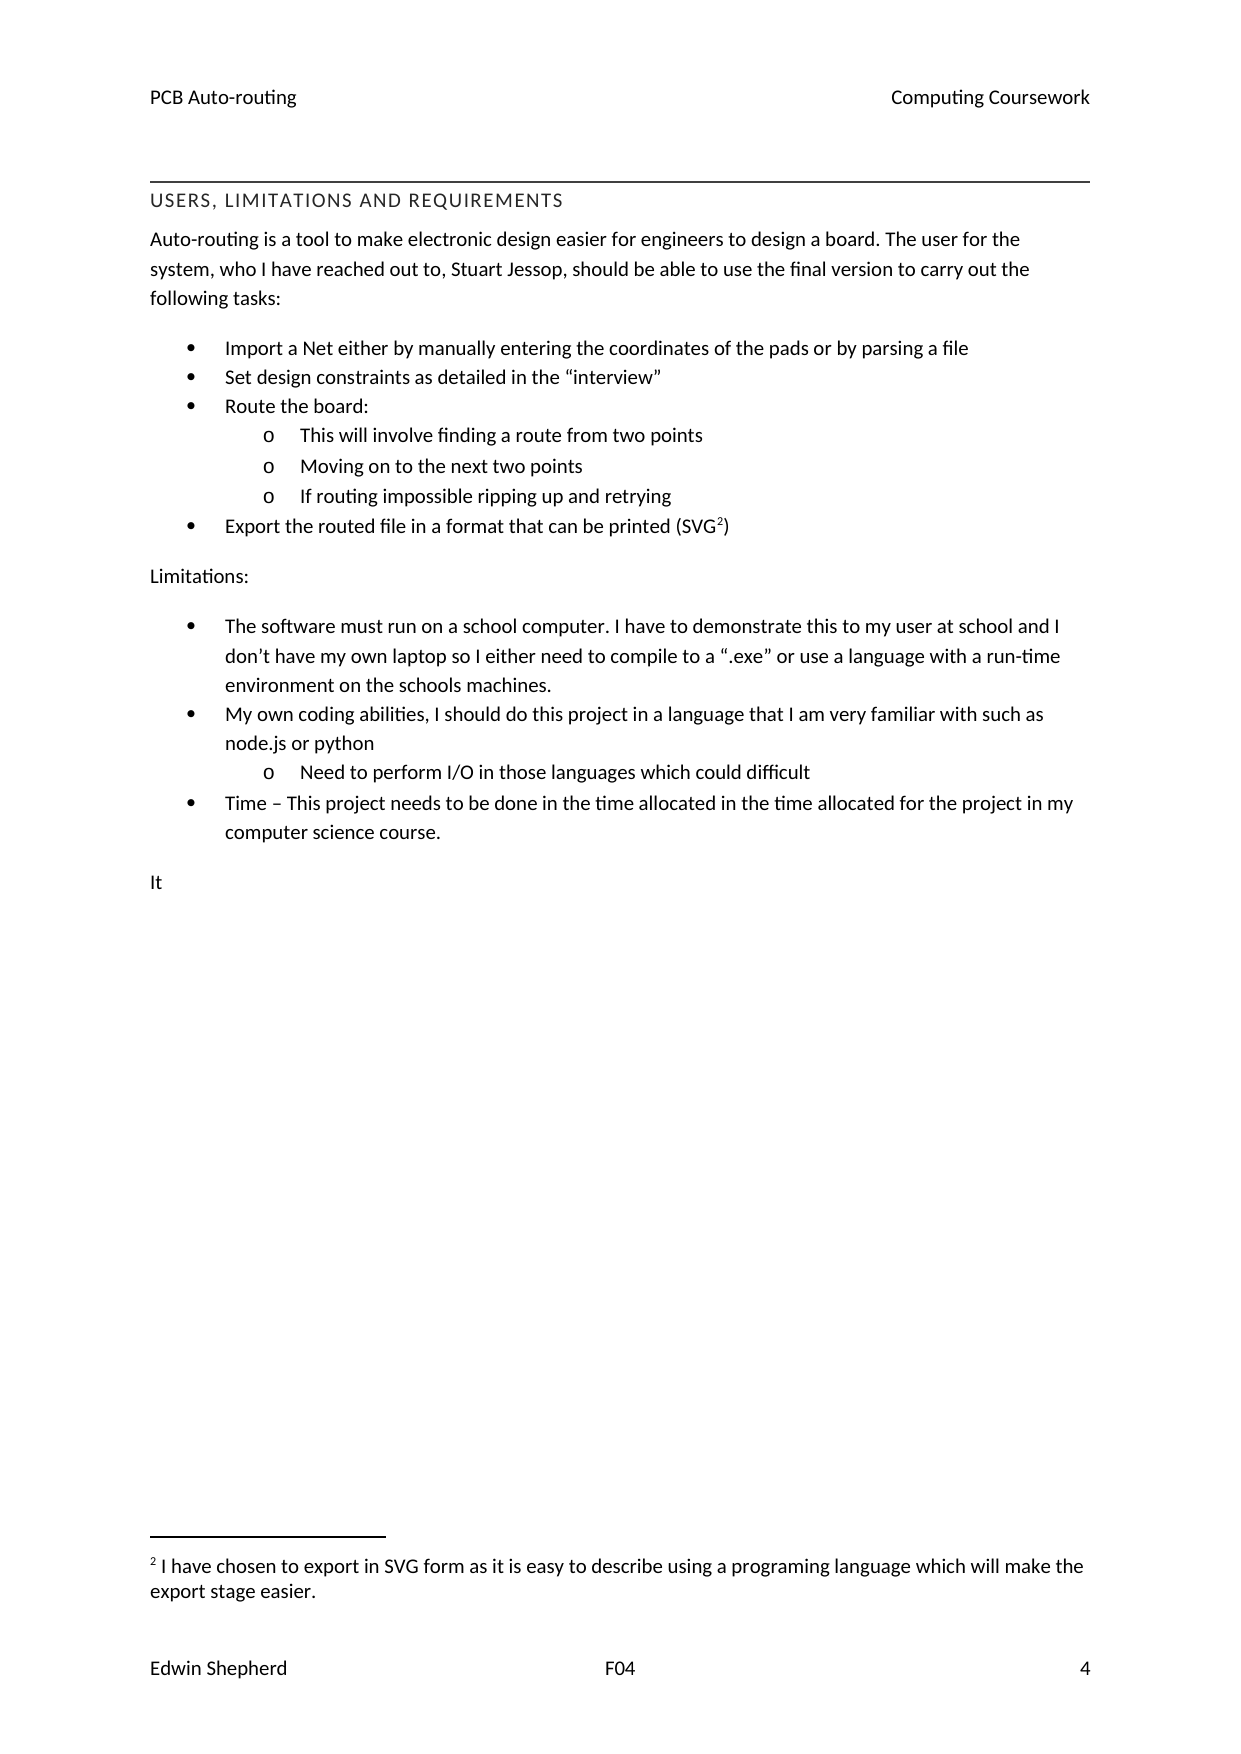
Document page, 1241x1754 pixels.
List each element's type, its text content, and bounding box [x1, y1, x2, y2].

text Limitations: [150, 564, 1090, 589]
list This will involve finding a route from two points [262, 422, 1090, 449]
list If routing impossible ripping up and retrying [262, 483, 1090, 510]
list My own coding abilities, I should do this project in a language that I am very familiar with such as node.js or python [187, 701, 1090, 756]
list Set design constraints as detailed in the “interview” [187, 364, 1090, 389]
list The software must run on a school computer. I have to demonstrate this to my user at school and I don’t have my own laptop so I either need to compile to a “.exe” or use a language with a run-time environment on the schools machines. [187, 614, 1090, 697]
list Time – This project needs to be done in the time allocated in the time allocated for the project in my computer science course. [187, 790, 1090, 844]
text It [150, 869, 1090, 894]
subtitle Users, Limitations and Requirements [150, 183, 1090, 212]
list Route the board: [187, 393, 1090, 419]
list Export the routed file in a format that can be printed (SVG) [187, 514, 1090, 539]
list Moving on to the next two points [262, 453, 1090, 479]
list Import a Net either by manually entering the coordinates of the pads or by parsing a file [187, 335, 1090, 360]
text Auto-routing is a tool to make electronic design easier for engineers to design a board. The user for the system, who I have reached out to, Stuart Jessop, should be able to use the final version to carry out the following tasks: [150, 227, 1090, 310]
list Need to perform I/O in those languages which could difficult [262, 759, 1090, 786]
